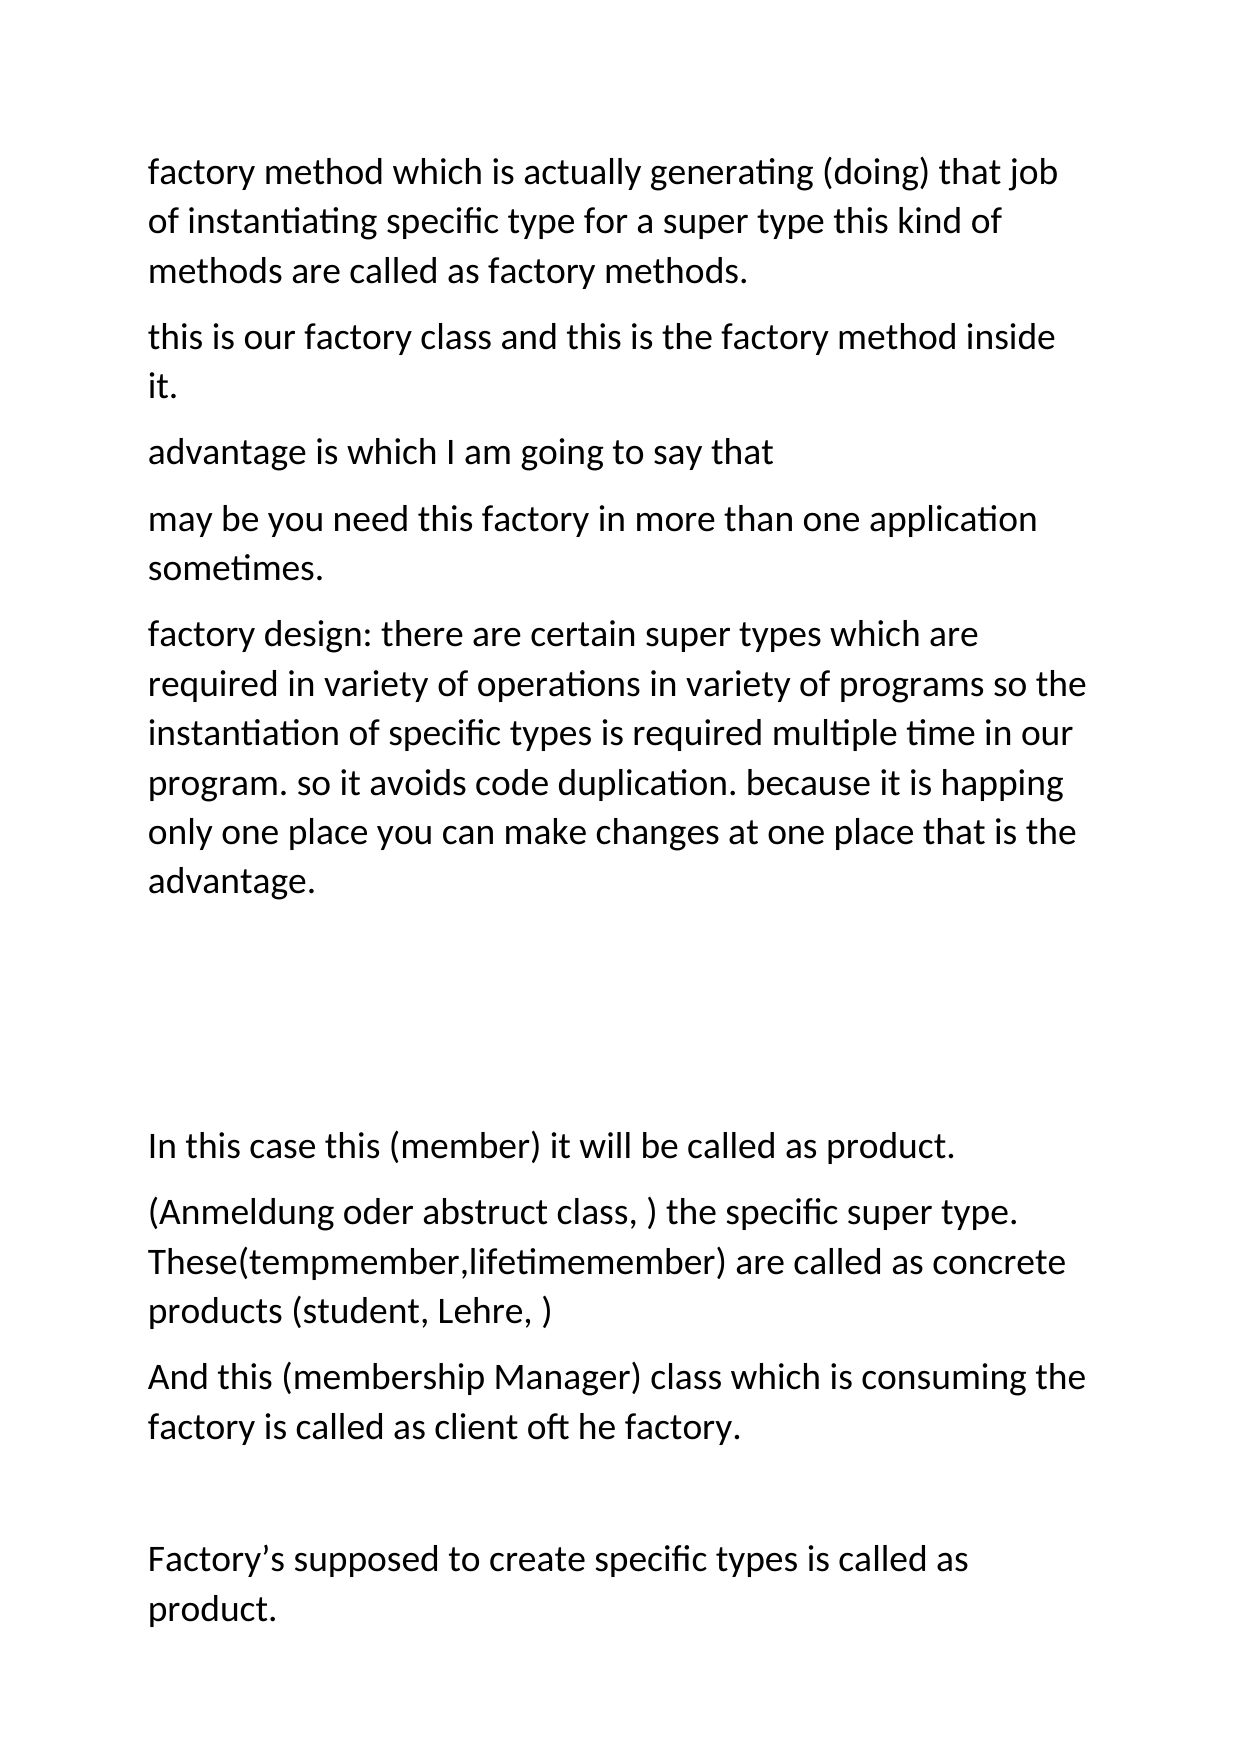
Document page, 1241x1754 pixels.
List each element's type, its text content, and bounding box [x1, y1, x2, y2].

text Factory’s supposed to create specific types is called as product. [148, 1535, 1093, 1630]
text factory method which is actually generating (doing) that job of instantiating specific type for a super type this kind of methods are called as factory methods. [148, 148, 1093, 292]
text may be you need this factory in more than one application sometimes. [148, 494, 1093, 590]
text (Anmeldung oder abstruct class, ) the specific super type. These(tempmember,lifetimemember) are called as concrete products (student, Lehre, ) [148, 1188, 1093, 1333]
text And this (membership Manager) class which is consuming the factory is called as client oft he factory. [148, 1353, 1093, 1449]
text factory design: there are certain super types which are required in variety of operations in variety of programs so the instantiation of specific types is required multiple time in our program. so it avoids code duplication. because it is happing only one place you can make changes at one place that is the advantage. [148, 610, 1093, 903]
text this is our factory class and this is the factory method inside it. [148, 313, 1093, 408]
text In this case this (member) it will be called as product. [148, 1122, 1093, 1168]
text advantage is which I am going to say that [148, 428, 1093, 474]
